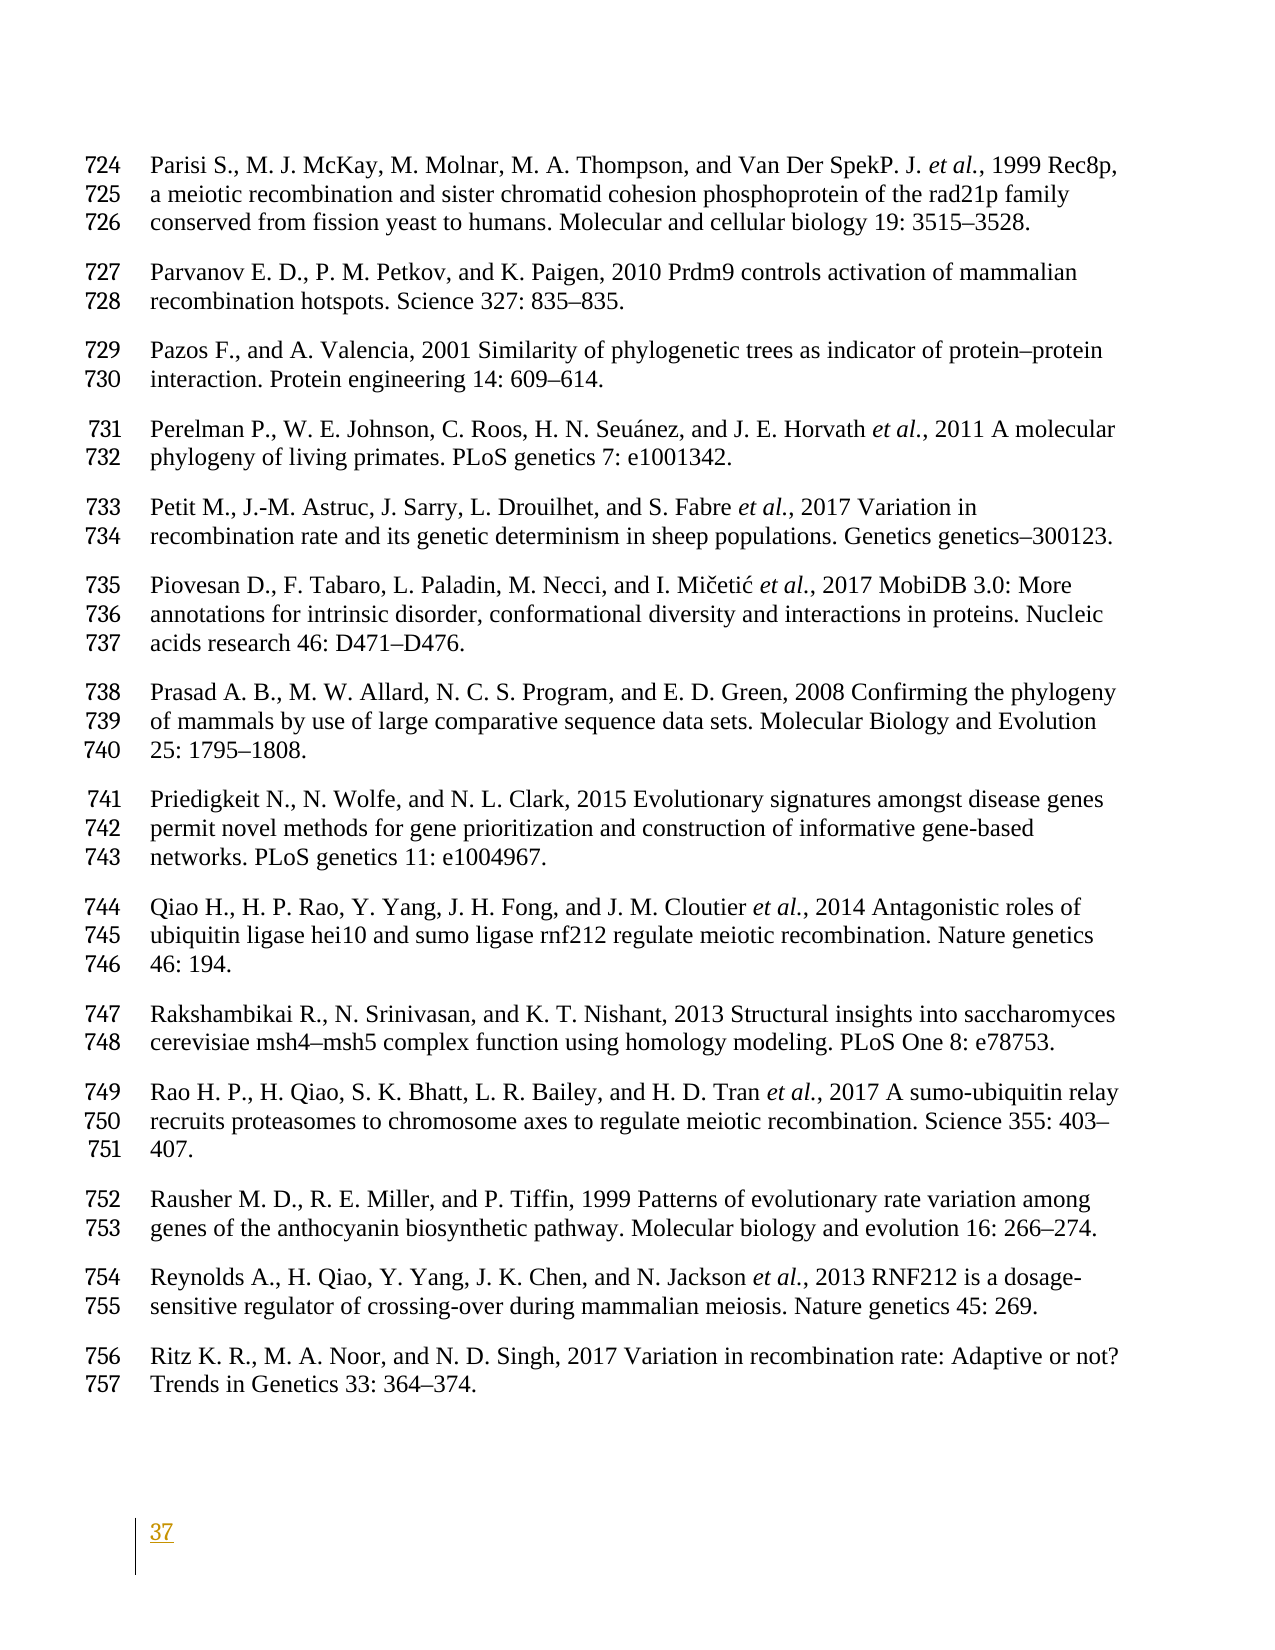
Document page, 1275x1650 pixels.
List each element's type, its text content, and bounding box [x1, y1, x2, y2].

text Qiao H., H. P. Rao, Y. Yang, J. H. Fong, and J. M. Cloutier et al., 2014 Antagonistic roles of ubiquitin ligase hei10 and sumo ligase rnf212 regulate meiotic recombination. Nature genetics 46: 194. [150, 892, 1125, 978]
text Rao H. P., H. Qiao, S. K. Bhatt, L. R. Bailey, and H. D. Tran et al., 2017 A sumo-ubiquitin relay recruits proteasomes to chromosome axes to regulate meiotic recombination. Science 355: 403–407. [150, 1077, 1125, 1163]
text Parisi S., M. J. McKay, M. Molnar, M. A. Thompson, and Van Der SpekP. J. et al., 1999 Rec8p, a meiotic recombination and sister chromatid cohesion phosphoprotein of the rad21p family conserved from fission yeast to humans. Molecular and cellular biology 19: 3515–3528. [150, 150, 1125, 236]
text Rausher M. D., R. E. Miller, and P. Tiffin, 1999 Patterns of evolutionary rate variation among genes of the anthocyanin biosynthetic pathway. Molecular biology and evolution 16: 266–274. [150, 1184, 1125, 1242]
text Pazos F., and A. Valencia, 2001 Similarity of phylogenetic trees as indicator of protein–protein interaction. Protein engineering 14: 609–614. [150, 335, 1125, 393]
text Ritz K. R., M. A. Noor, and N. D. Singh, 2017 Variation in recombination rate: Adaptive or not? Trends in Genetics 33: 364–374. [150, 1341, 1125, 1398]
text Reynolds A., H. Qiao, Y. Yang, J. K. Chen, and N. Jackson et al., 2013 RNF212 is a dosage-sensitive regulator of crossing-over during mammalian meiosis. Nature genetics 45: 269. [150, 1262, 1125, 1320]
text Rakshambikai R., N. Srinivasan, and K. T. Nishant, 2013 Structural insights into saccharomyces cerevisiae msh4–msh5 complex function using homology modeling. PLoS One 8: e78753. [150, 999, 1125, 1056]
text Piovesan D., F. Tabaro, L. Paladin, M. Necci, and I. Mičetić et al., 2017 MobiDB 3.0: More annotations for intrinsic disorder, conformational diversity and interactions in proteins. Nucleic acids research 46: D471–D476. [150, 570, 1125, 657]
text Prasad A. B., M. W. Allard, N. C. S. Program, and E. D. Green, 2008 Confirming the phylogeny of mammals by use of large comparative sequence data sets. Molecular Biology and Evolution 25: 1795–1808. [150, 677, 1125, 764]
text Petit M., J.-M. Astruc, J. Sarry, L. Drouilhet, and S. Fabre et al., 2017 Variation in recombination rate and its genetic determinism in sheep populations. Genetics genetics–300123. [150, 492, 1125, 549]
text Parvanov E. D., P. M. Petkov, and K. Paigen, 2010 Prdm9 controls activation of mammalian recombination hotspots. Science 327: 835–835. [150, 257, 1125, 314]
text Priedigkeit N., N. Wolfe, and N. L. Clark, 2015 Evolutionary signatures amongst disease genes permit novel methods for gene prioritization and construction of informative gene-based networks. PLoS genetics 11: e1004967. [150, 784, 1125, 871]
text Perelman P., W. E. Johnson, C. Roos, H. N. Seuánez, and J. E. Horvath et al., 2011 A molecular phylogeny of living primates. PLoS genetics 7: e1001342. [150, 414, 1125, 471]
